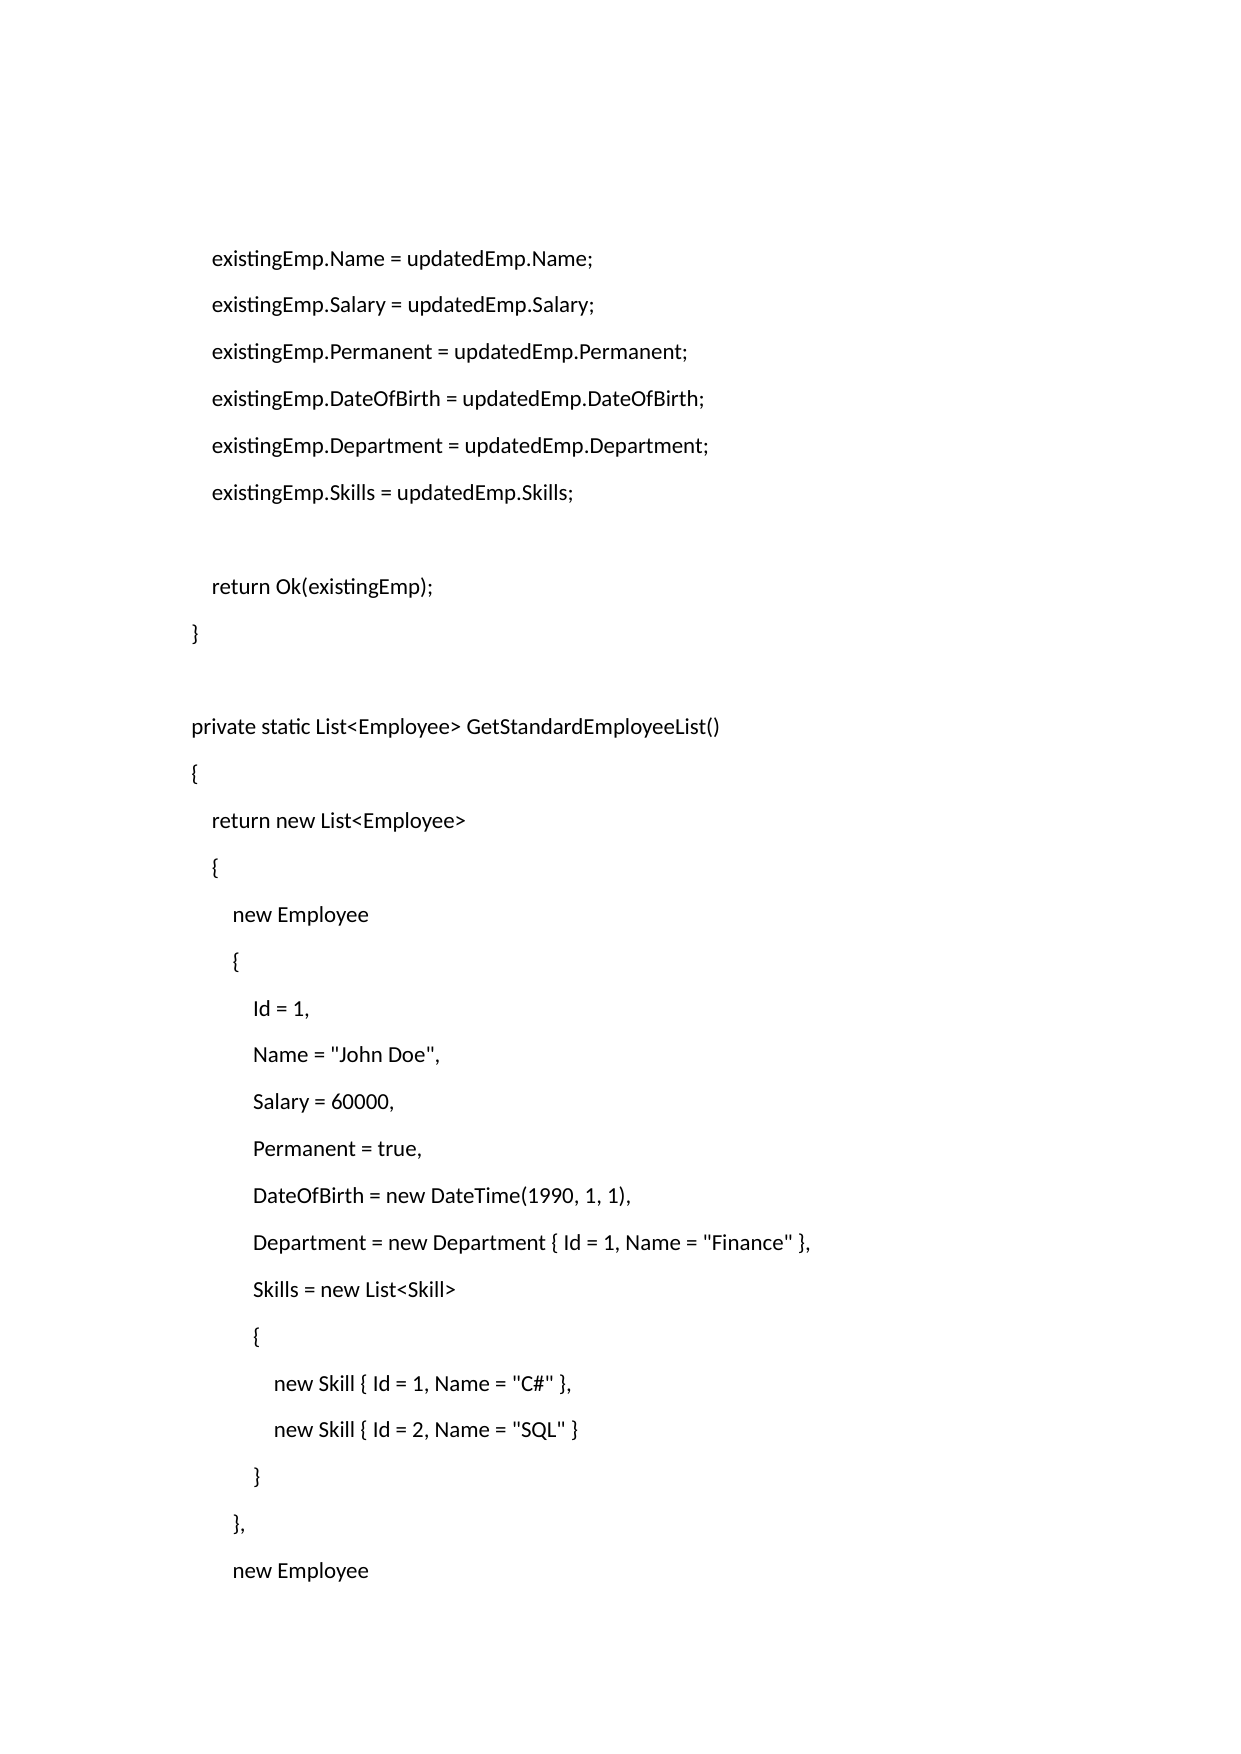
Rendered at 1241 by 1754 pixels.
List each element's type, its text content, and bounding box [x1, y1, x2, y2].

text DateOfBirth = new DateTime(1990, 1, 1), [150, 1181, 1090, 1209]
text { [150, 947, 1090, 975]
text Salary = 60000, [150, 1087, 1090, 1116]
text existingEmp.Name = updatedEmp.Name; [150, 244, 1090, 272]
text } [150, 619, 1090, 647]
text existingEmp.Department = updatedEmp.Department; [150, 431, 1090, 459]
text new Skill { Id = 2, Name = "SQL" } [150, 1416, 1090, 1444]
text Permanent = true, [150, 1134, 1090, 1162]
text Name = "John Doe", [150, 1041, 1090, 1069]
text existingEmp.Skills = updatedEmp.Skills; [150, 478, 1090, 506]
text { [150, 1322, 1090, 1350]
text existingEmp.Permanent = updatedEmp.Permanent; [150, 337, 1090, 366]
text private static List<Employee> GetStandardEmployeeList() [150, 712, 1090, 741]
text existingEmp.Salary = updatedEmp.Salary; [150, 291, 1090, 319]
text { [150, 759, 1090, 787]
text return new List<Employee> [150, 806, 1090, 834]
text new Skill { Id = 1, Name = "C#" }, [150, 1369, 1090, 1397]
text Department = new Department { Id = 1, Name = "Finance" }, [150, 1228, 1090, 1256]
text return Ok(existingEmp); [150, 572, 1090, 600]
text }, [150, 1509, 1090, 1537]
text } [150, 1462, 1090, 1491]
text Skills = new List<Skill> [150, 1275, 1090, 1303]
text new Employee [150, 1556, 1090, 1584]
text Id = 1, [150, 994, 1090, 1022]
text existingEmp.DateOfBirth = updatedEmp.DateOfBirth; [150, 384, 1090, 412]
text new Employee [150, 900, 1090, 928]
text { [150, 853, 1090, 881]
